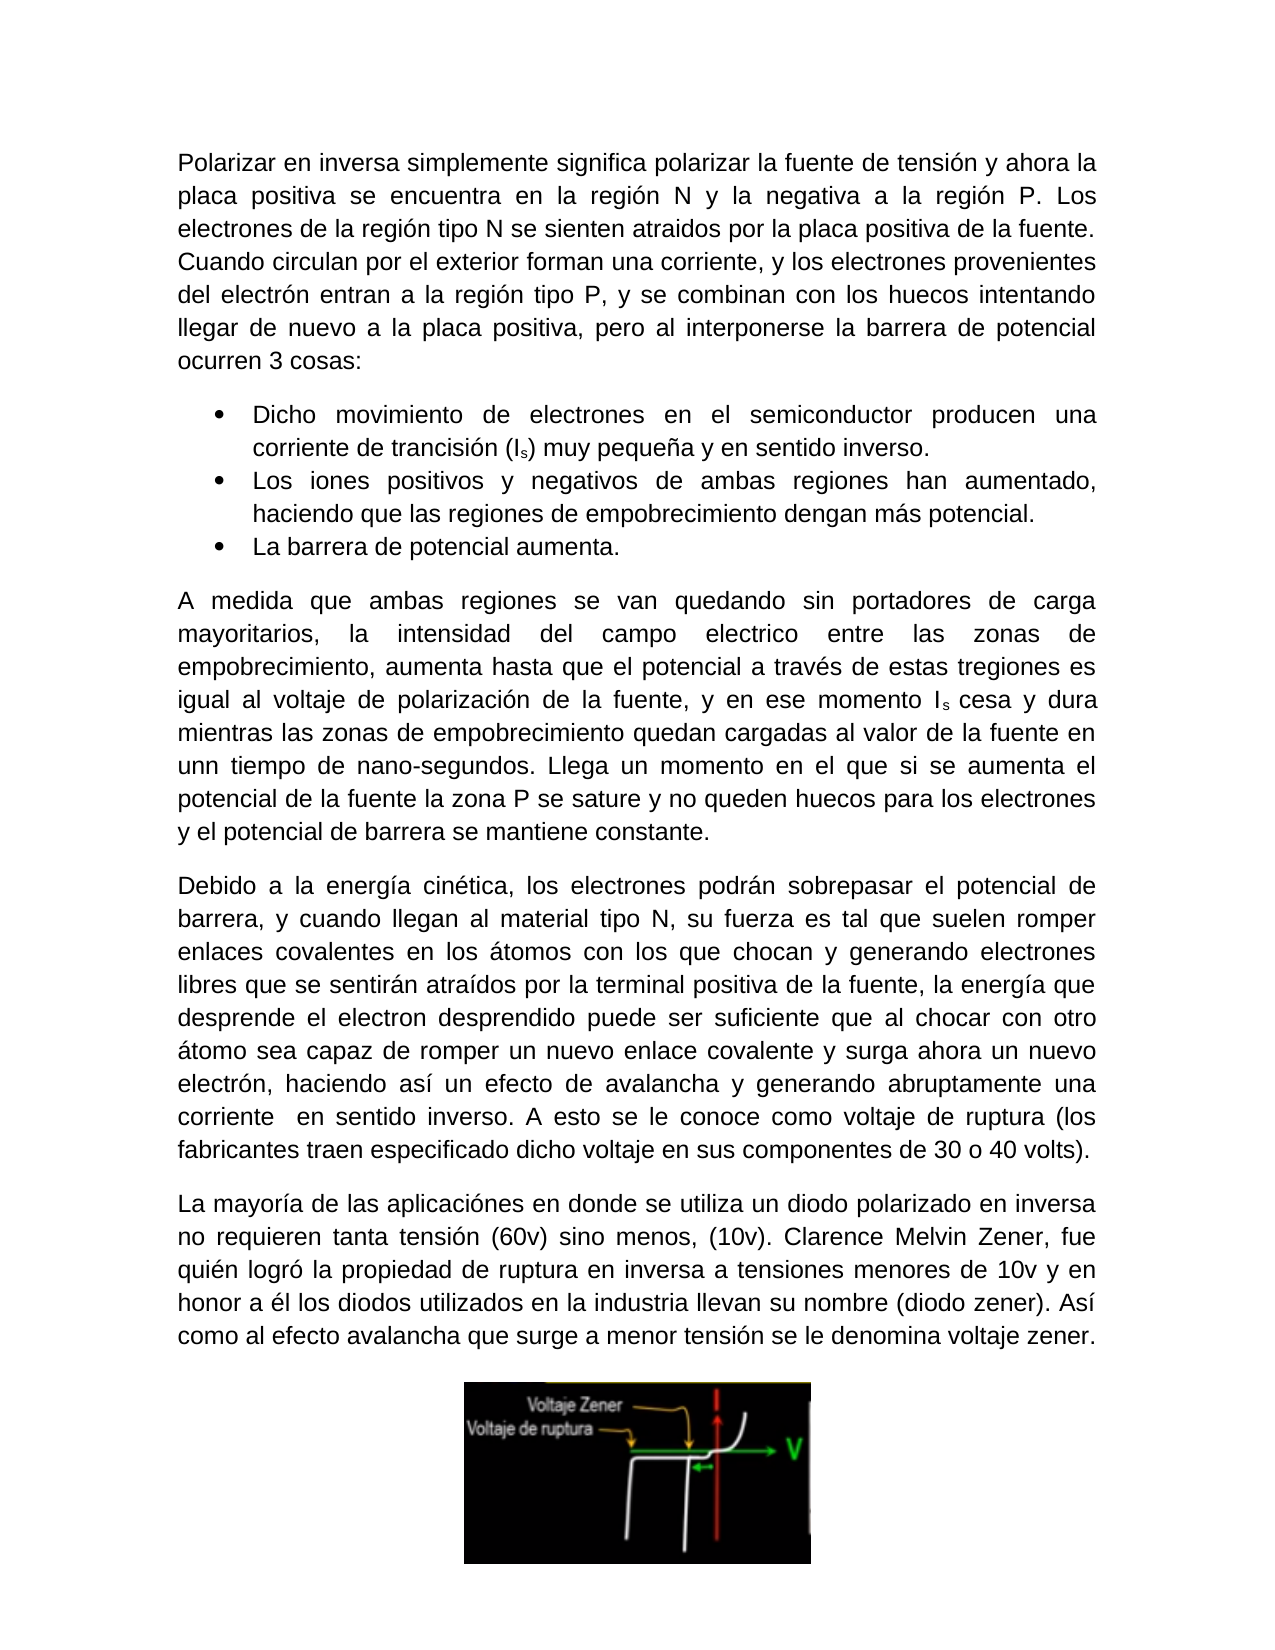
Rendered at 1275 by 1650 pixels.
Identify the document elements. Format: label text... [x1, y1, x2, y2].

text Polarizar en inversa simplemente significa polarizar la fuente de tensión y ahora la placa positiva se encuentra en la región N y la negativa a la región P. Los electrones de la región tipo N se sienten atraidos por la placa positiva de la fuente. Cuando circulan por el exterior forman una corriente, y los electrones provenientes del electrón entran a la región tipo P, y se combinan con los huecos intentando llegar de nuevo a la placa positiva, pero al interponerse la barrera de potencial ocurren 3 cosas: [177, 148, 1098, 374]
text La mayoría de las aplicaciónes en donde se utiliza un diodo polarizado en inversa no requieren tanta tensión (60v) sino menos, (10v). Clarence Melvin Zener, fue quién logró la propiedad de ruptura en inversa a tensiones menores de 10v y en honor a él los diodos utilizados en la industria llevan su nombre (diodo zener). Así como al efecto avalancha que surge a menor tensión se le denomina voltaje zener. [177, 1189, 1098, 1350]
text Debido a la energía cinética, los electrones podrán sobrepasar el potencial de barrera, y cuando llegan al material tipo N, su fuerza es tal que suelen romper enlaces covalentes en los átomos con los que chocan y generando electrones libres que se sentirán atraídos por la terminal positiva de la fuente, la energía que desprende el electron desprendido puede ser suficiente que al chocar con otro átomo sea capaz de romper un nuevo enlace covalente y surga ahora un nuevo electrón, haciendo así un efecto de avalancha y generando abruptamente una corriente en sentido inverso. A esto se le conoce como voltaje de ruptura (los fabricantes traen especificado dicho voltaje en sus componentes de 30 o 40 volts). [177, 871, 1098, 1164]
list La barrera de potencial aumenta. [215, 532, 1098, 561]
picture [464, 1382, 811, 1564]
list Los iones positivos y negativos de ambas regiones han aumentado, haciendo que las regiones de empobrecimiento dengan más potencial. [215, 466, 1098, 528]
text A medida que ambas regiones se van quedando sin portadores de carga mayoritarios, la intensidad del campo electrico entre las zonas de empobrecimiento, aumenta hasta que el potencial a través de estas tregiones es igual al voltaje de polarización de la fuente, y en ese momento Is cesa y dura mientras las zonas de empobrecimiento quedan cargadas al valor de la fuente en unn tiempo de nano-segundos. Llega un momento en el que si se aumenta el potencial de la fuente la zona P se sature y no queden huecos para los electrones y el potencial de barrera se mantiene constante. [177, 586, 1098, 846]
list Dicho movimiento de electrones en el semiconductor producen una corriente de trancisión (Is) muy pequeña y en sentido inverso. [215, 399, 1098, 461]
